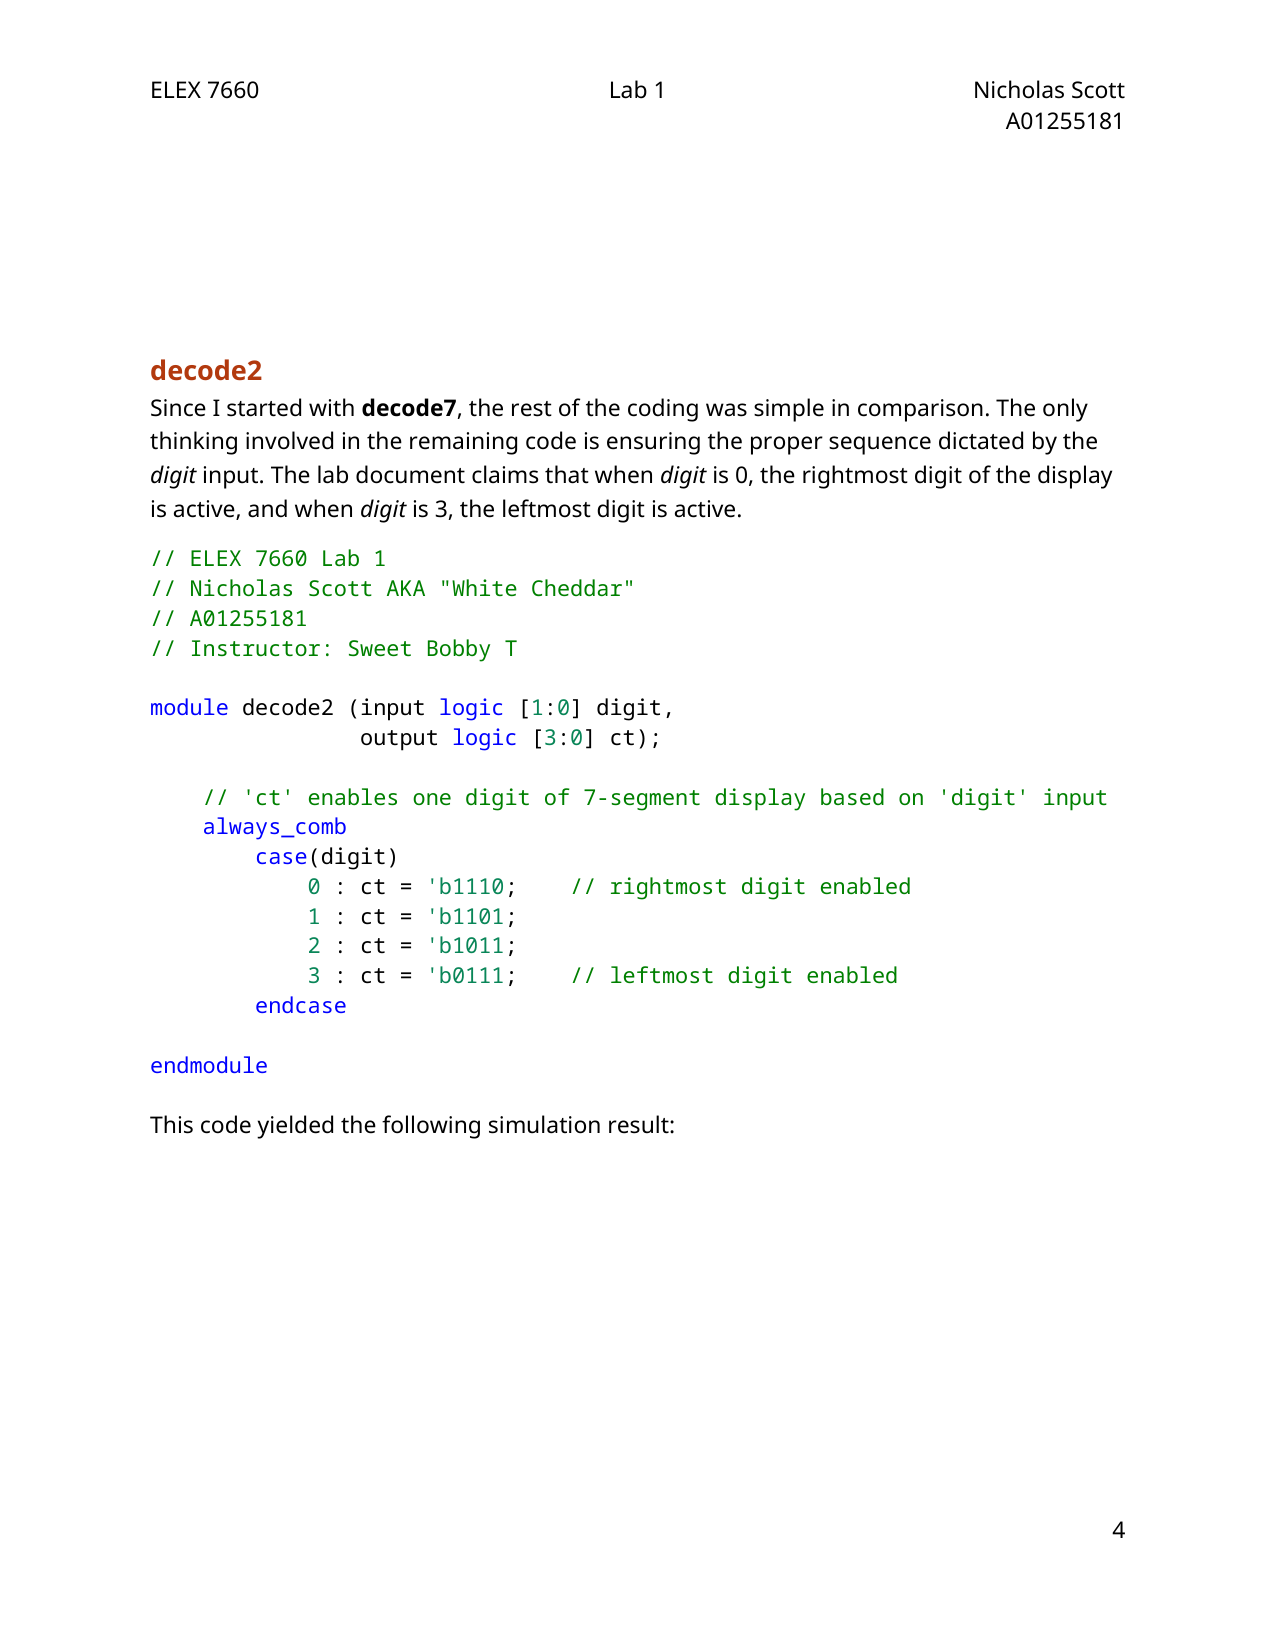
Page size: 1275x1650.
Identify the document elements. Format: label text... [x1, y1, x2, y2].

text case(digit) [150, 841, 1125, 871]
text // ELEX 7660 Lab 1 [150, 543, 1125, 573]
text module decode2 (input logic [1:0] digit, [150, 692, 1125, 722]
text This code yielded the following simulation result: [150, 1109, 1125, 1140]
text 2 : ct = 'b1011; [150, 930, 1125, 960]
text // A01255181 [150, 603, 1125, 632]
text // 'ct' enables one digit of 7-segment display based on 'digit' input [150, 781, 1125, 811]
text always_comb [150, 811, 1125, 841]
text 1 : ct = 'b1101; [150, 901, 1125, 930]
text endcase [150, 990, 1125, 1020]
text Since I started with decode7, the rest of the coding was simple in comparison. The only thinking involved in the remaining code is ensuring the proper sequence dictated by the digit input. The lab document claims that when digit is 0, the rightmost digit of the display is active, and when digit is 3, the leftmost digit is active. [150, 391, 1125, 524]
text output logic [3:0] ct); [150, 722, 1125, 752]
text // Nicholas Scott AKA "White Cheddar" [150, 573, 1125, 603]
text 3 : ct = 'b0111; // leftmost digit enabled [150, 960, 1125, 990]
text 0 : ct = 'b1110; // rightmost digit enabled [150, 871, 1125, 901]
text // Instructor: Sweet Bobby T [150, 632, 1125, 662]
subtitle decode2 [150, 352, 1125, 388]
text endmodule [150, 1049, 1125, 1079]
